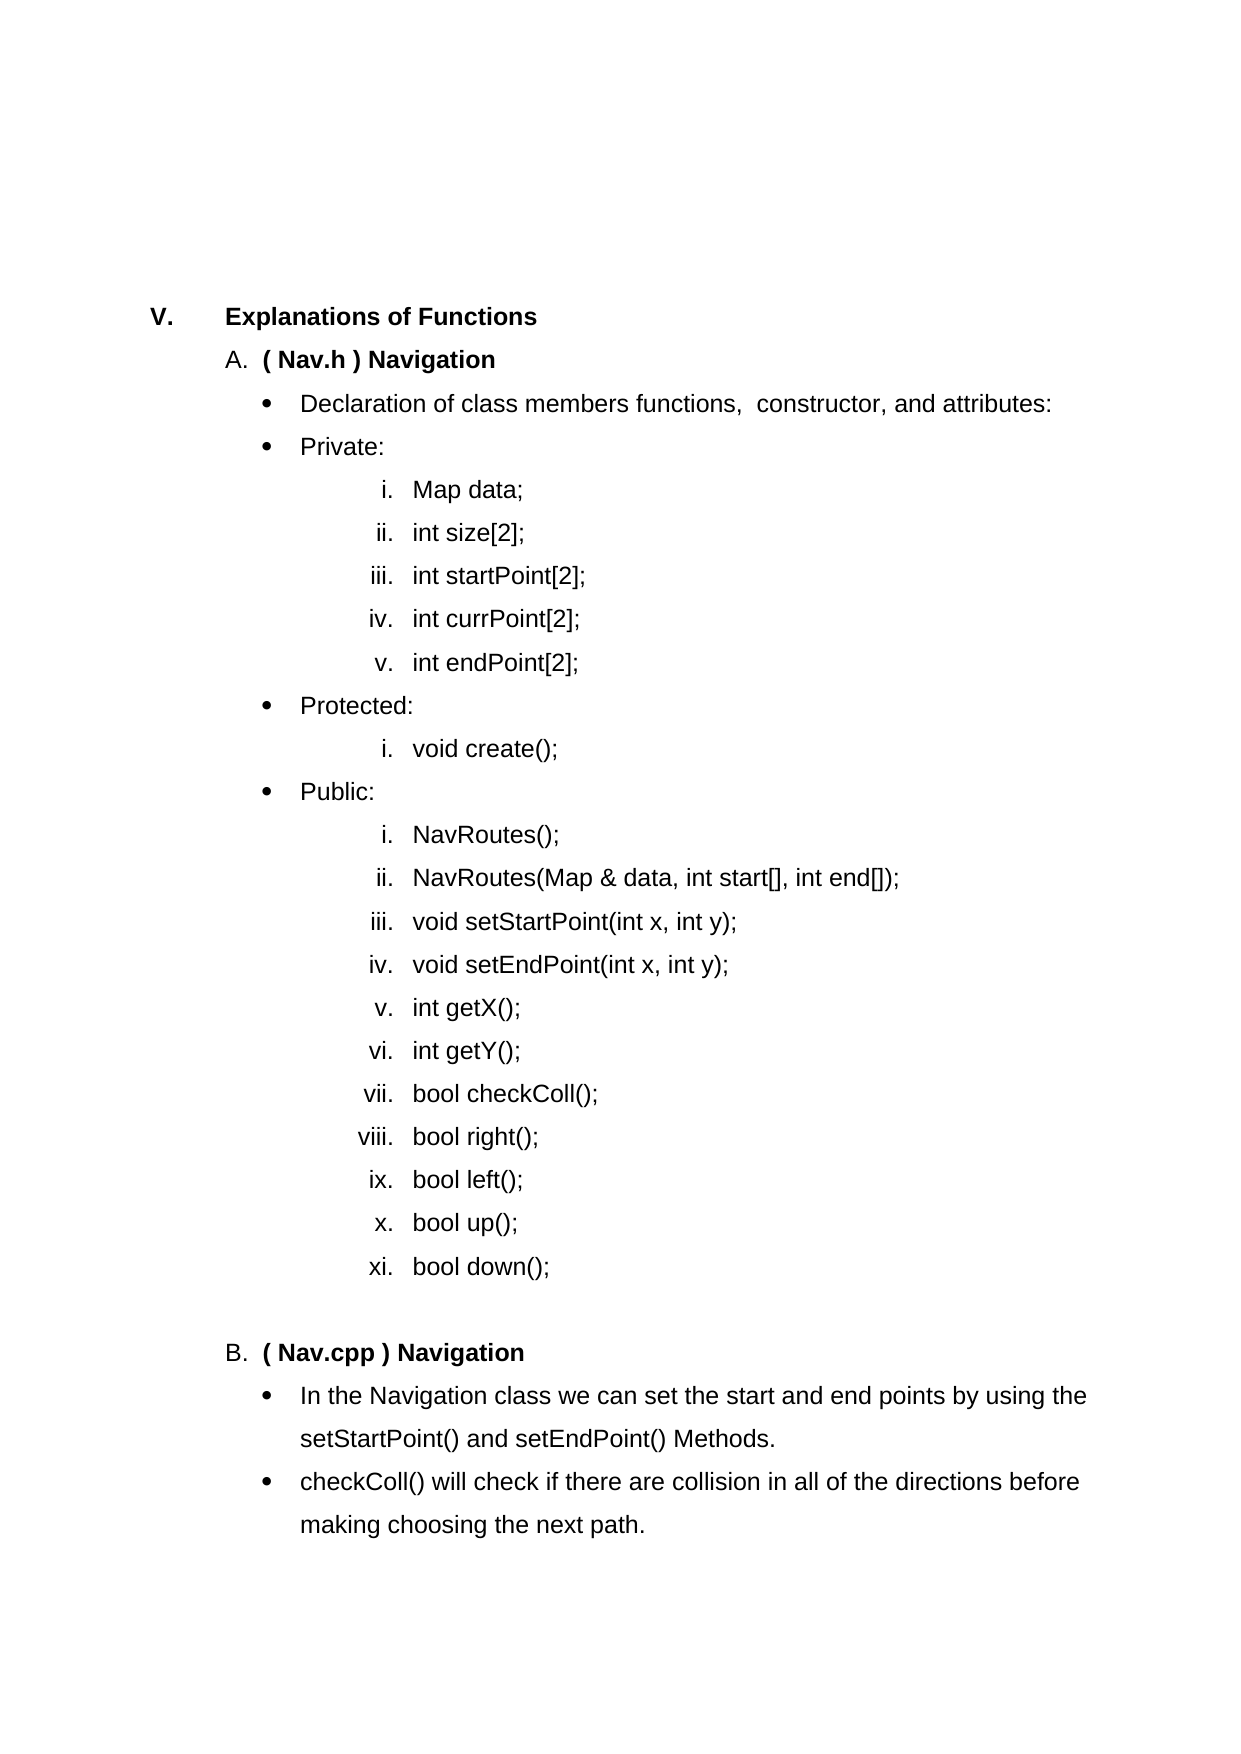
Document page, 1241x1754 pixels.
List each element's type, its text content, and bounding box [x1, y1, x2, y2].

list ( Nav.h ) Navigation [225, 346, 1090, 374]
list NavRoutes(Map & data, int start[], int end[]); [394, 863, 1090, 892]
subtitle Explanations of Functions [150, 302, 1090, 331]
list NavRoutes(); [394, 820, 1090, 849]
list Declaration of class members functions, constructor, and attributes: [262, 389, 1090, 417]
list void setEndPoint(int x, int y); [394, 950, 1090, 978]
list int getX(); [394, 993, 1090, 1022]
list Private: [262, 432, 1090, 461]
list bool checkColl(); [394, 1079, 1090, 1108]
list checkColl() will check if there are collision in all of the directions before making choosing the next path. [262, 1467, 1090, 1539]
list int getY(); [394, 1036, 1090, 1065]
list bool left(); [394, 1165, 1090, 1194]
list bool down(); [394, 1252, 1090, 1280]
list Public: [262, 777, 1090, 806]
list In the Navigation class we can set the start and end points by using the setStartPoint() and setEndPoint() Methods. [262, 1381, 1090, 1453]
list bool right(); [394, 1122, 1090, 1151]
list ( Nav.cpp ) Navigation [225, 1338, 1090, 1367]
list Protected: [262, 691, 1090, 719]
list void create(); [394, 734, 1090, 763]
list int size[2]; [394, 518, 1090, 547]
list int currPoint[2]; [394, 604, 1090, 633]
list int startPoint[2]; [394, 561, 1090, 590]
list bool up(); [394, 1208, 1090, 1237]
list void setStartPoint(int x, int y); [394, 907, 1090, 935]
list Map data; [394, 475, 1090, 504]
list int endPoint[2]; [394, 648, 1090, 676]
